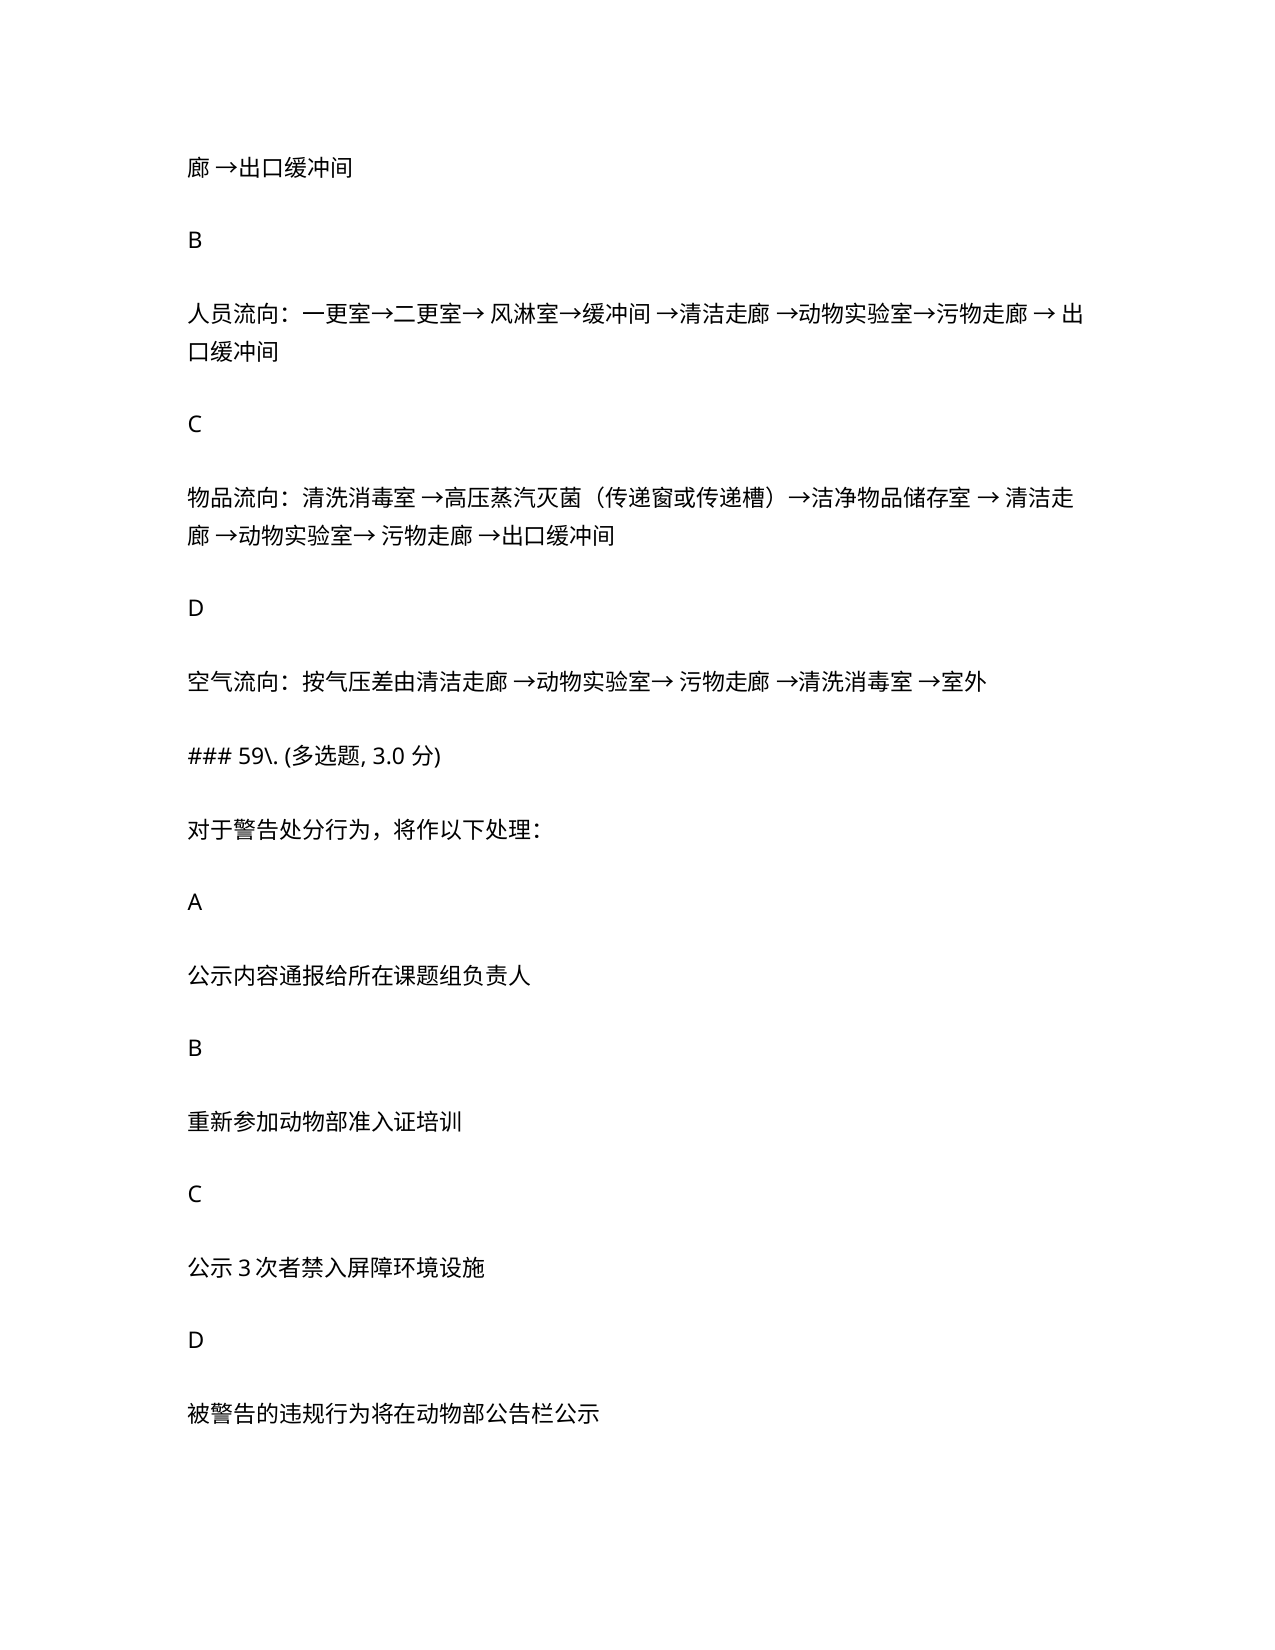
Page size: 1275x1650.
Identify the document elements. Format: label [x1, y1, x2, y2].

text [187, 150, 1087, 1465]
